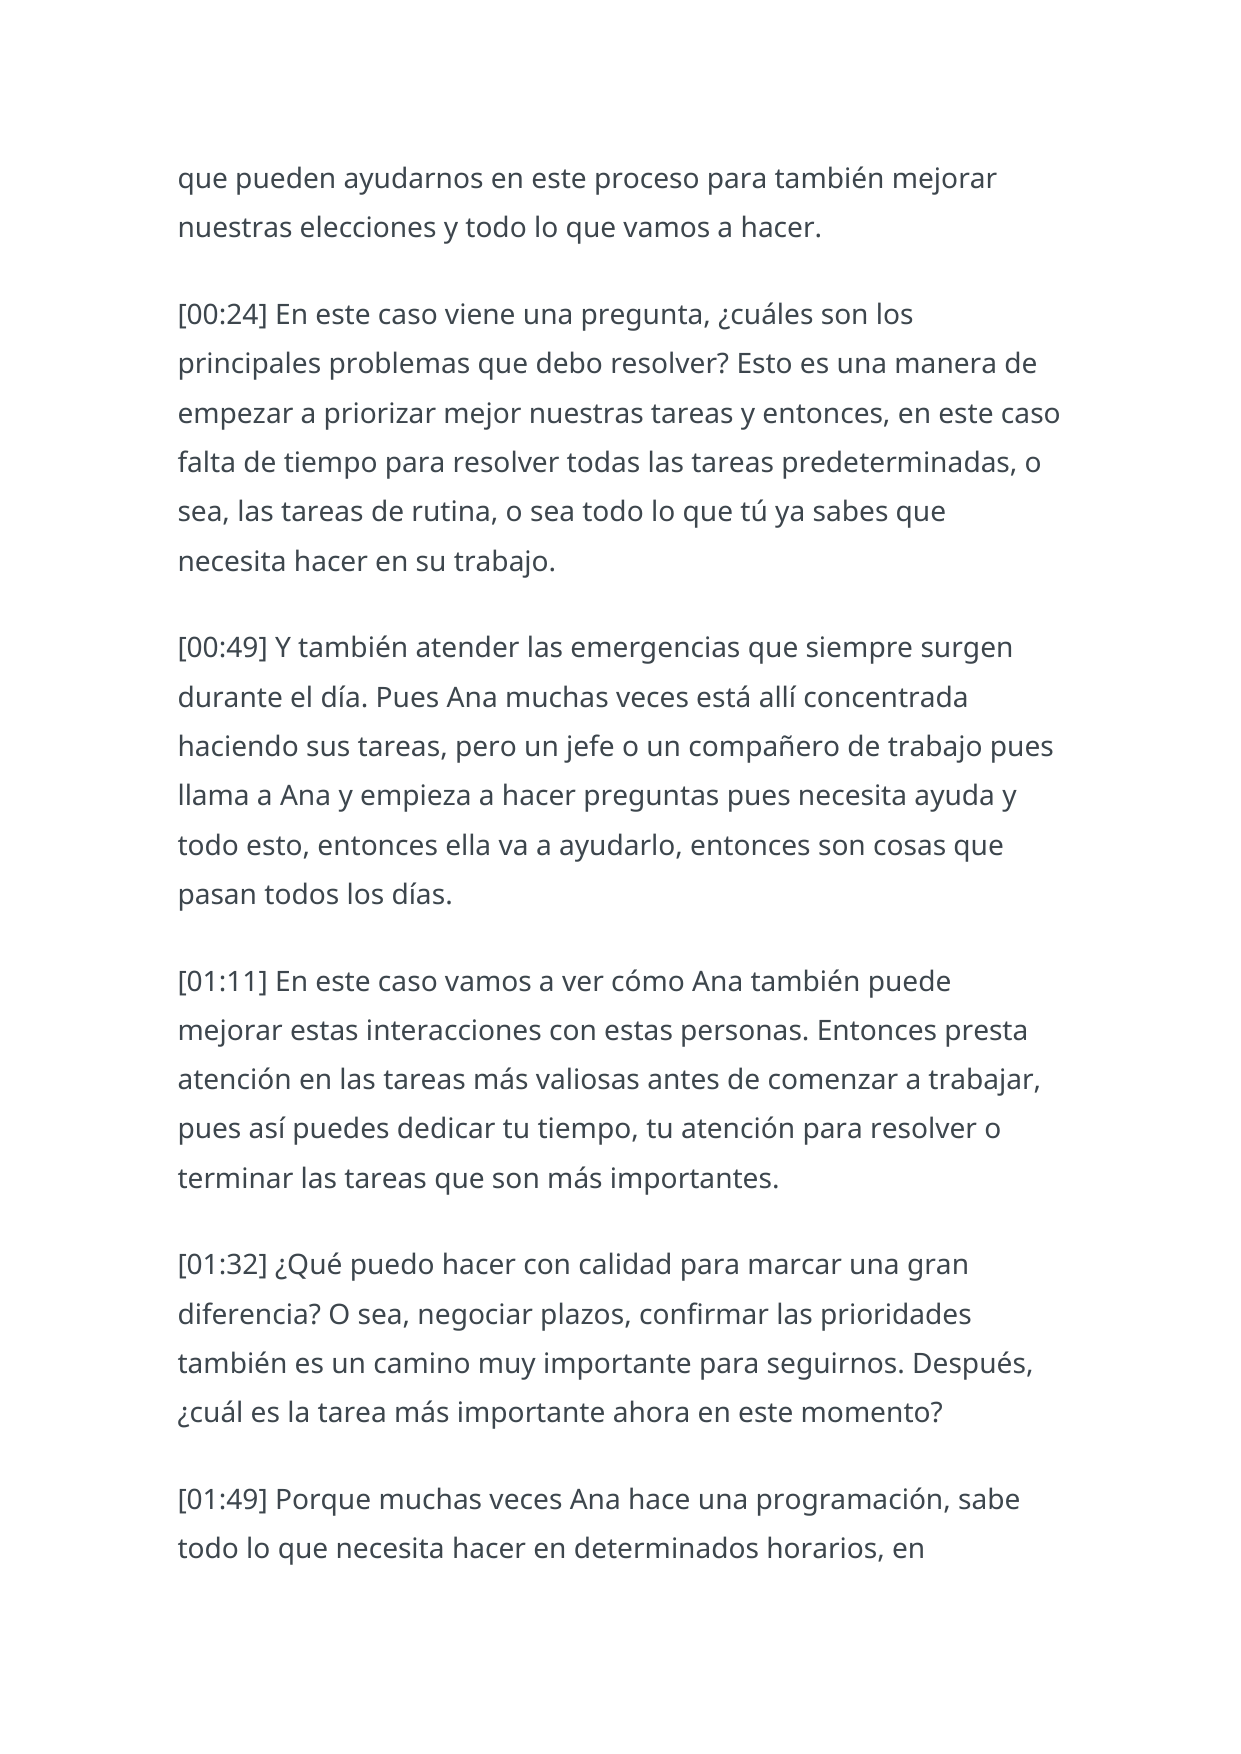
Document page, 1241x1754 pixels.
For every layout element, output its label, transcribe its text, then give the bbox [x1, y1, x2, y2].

text [01:32] ¿Qué puedo hacer con calidad para marcar una gran diferencia? O sea, negociar plazos, confirmar las prioridades también es un camino muy importante para seguirnos. Después, ¿cuál es la tarea más importante ahora en este momento? [177, 1234, 1063, 1431]
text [177, 148, 1063, 246]
text [00:49] Y también atender las emergencias que siempre surgen durante el día. Pues Ana muchas veces está allí concentrada haciendo sus tareas, pero un jefe o un compañero de trabajo pues llama a Ana y empieza a hacer preguntas pues necesita ayuda y todo esto, entonces ella va a ayudarlo, entonces son cosas que pasan todos los días. [177, 617, 1063, 912]
text [01:11] En este caso vamos a ver cómo Ana también puede mejorar estas interacciones con estas personas. Entonces presta atención en las tareas más valiosas antes de comenzar a trabajar, pues así puedes dedicar tu tiempo, tu atención para resolver o terminar las tareas que son más importantes. [177, 950, 1063, 1196]
text [00:24] En este caso viene una pregunta, ¿cuáles son los principales problemas que debo resolver? Esto es una manera de empezar a priorizar mejor nuestras tareas y entonces, en este caso falta de tiempo para resolver todas las tareas predeterminadas, o sea, las tareas de rutina, o sea todo lo que tú ya sabes que necesita hacer en su trabajo. [177, 284, 1063, 579]
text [177, 1468, 1063, 1567]
